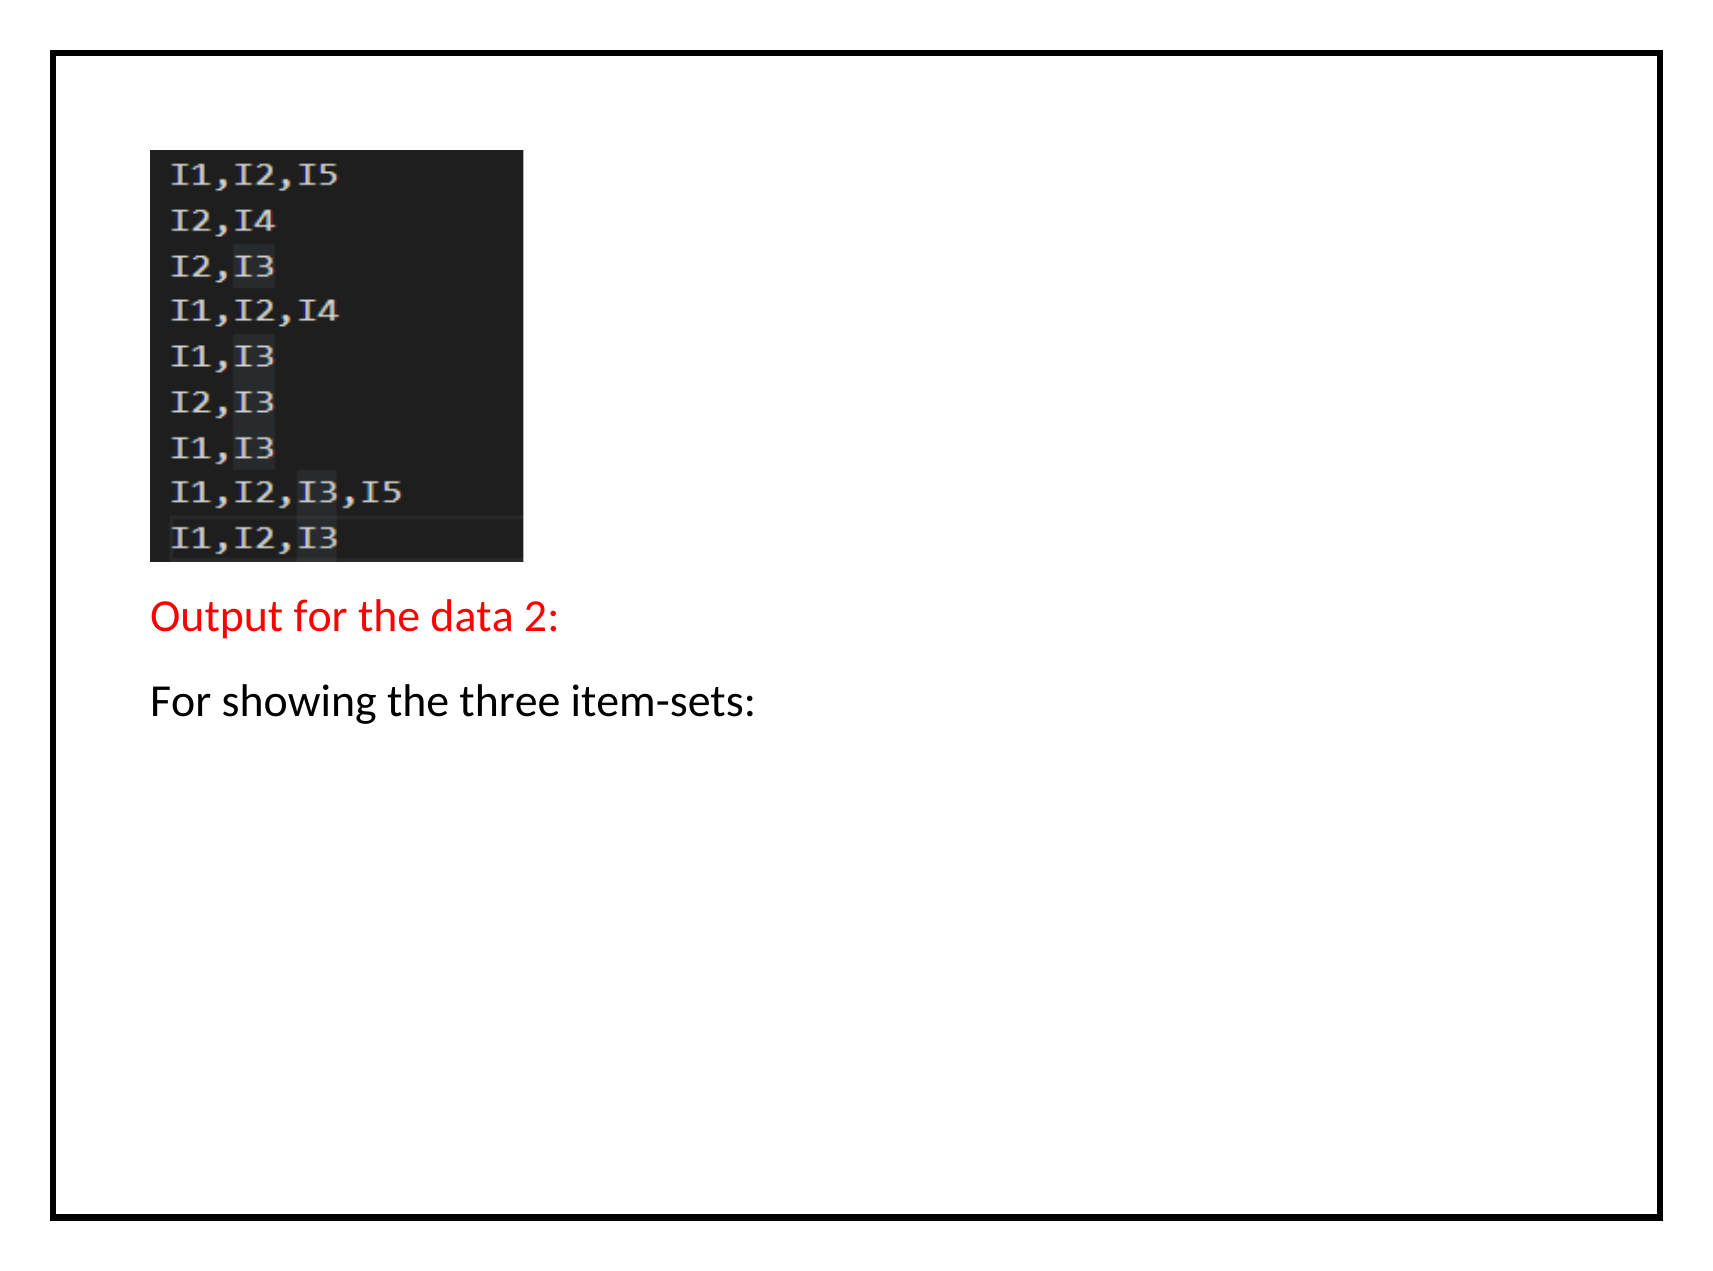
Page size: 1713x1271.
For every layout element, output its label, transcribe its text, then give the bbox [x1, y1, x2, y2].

text For showing the three item-sets: [150, 672, 1563, 728]
text Output for the data 2: [150, 587, 1563, 643]
picture [150, 150, 524, 562]
